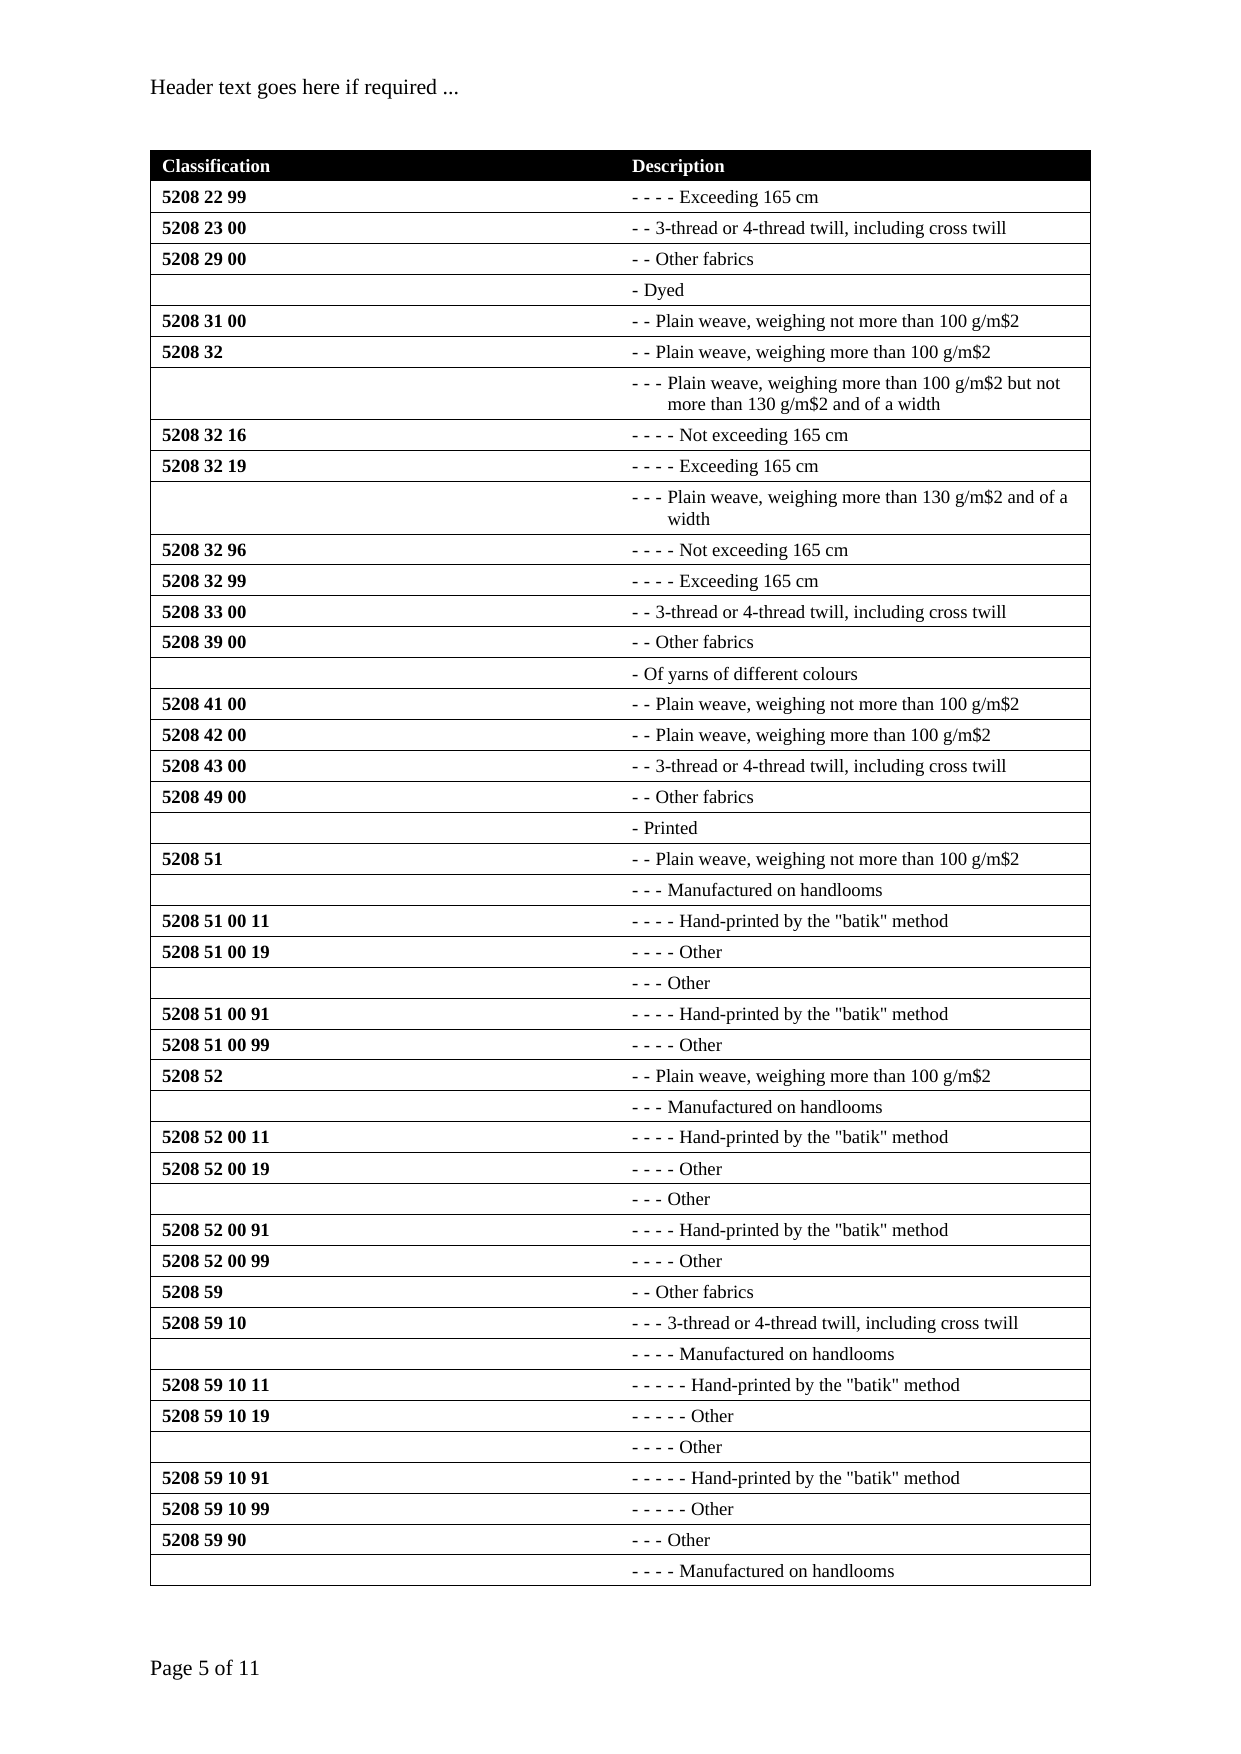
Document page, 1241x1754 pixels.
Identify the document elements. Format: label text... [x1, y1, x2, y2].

table_header Description [621, 151, 1090, 181]
table_cell - - - Plain weave, weighing more than 100 g/m$2 but not more than 130 g/m$2 and of a width [621, 368, 1090, 419]
table_cell 5208 33 00 [151, 596, 621, 626]
table_cell [151, 482, 621, 533]
table_cell [151, 875, 621, 905]
table_cell 5208 59 10 [151, 1308, 621, 1338]
table_cell 5208 49 00 [151, 782, 621, 812]
table_cell [151, 368, 621, 419]
table_cell - - - Plain weave, weighing more than 130 g/m$2 and of a width [621, 482, 1090, 533]
table_cell - - - - Other [621, 1153, 1090, 1183]
table_cell - - Other fabrics [621, 244, 1090, 274]
table_cell 5208 59 10 11 [151, 1370, 621, 1400]
table_cell 5208 29 00 [151, 244, 621, 274]
table_cell 5208 52 00 91 [151, 1215, 621, 1245]
table_cell [151, 1091, 621, 1121]
table_cell [151, 968, 621, 997]
table_cell - - - - - Other [621, 1494, 1090, 1523]
table_cell 5208 32 19 [151, 451, 621, 481]
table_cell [621, 1463, 1090, 1492]
table_cell 5208 51 [151, 844, 621, 874]
table_cell 5208 43 00 [151, 751, 621, 781]
table_cell - Dyed [621, 275, 1090, 305]
table_cell 5208 59 90 [151, 1525, 621, 1554]
table_cell - - - - Exceeding 165 cm [621, 181, 1090, 212]
table_cell - - - - Exceeding 165 cm [621, 565, 1090, 595]
table_cell [151, 658, 621, 688]
table_cell 5208 52 00 19 [151, 1153, 621, 1183]
table_cell - - 3-thread or 4-thread twill, including cross twill [621, 596, 1090, 626]
table_cell [151, 813, 621, 843]
table_cell - - - Other [621, 1525, 1090, 1554]
table_cell - - Plain weave, weighing more than 100 g/m$2 [621, 337, 1090, 367]
table_cell - - - 3-thread or 4-thread twill, including cross twill [621, 1308, 1090, 1338]
table_cell 5208 52 [151, 1060, 621, 1090]
table_cell [151, 1184, 621, 1214]
table_cell - - Other fabrics [621, 1277, 1090, 1307]
table_cell 5208 59 10 91 [151, 1463, 621, 1492]
table_cell - - - - Exceeding 165 cm [621, 451, 1090, 481]
table_cell 5208 22 99 [151, 181, 621, 212]
table_cell [151, 1339, 621, 1369]
table_cell - - Other fabrics [621, 782, 1090, 812]
table_cell - - 3-thread or 4-thread twill, including cross twill [621, 213, 1090, 243]
table_cell 5208 32 16 [151, 420, 621, 450]
table_cell [151, 1555, 621, 1585]
table_cell 5208 39 00 [151, 627, 621, 657]
table_cell 5208 42 00 [151, 720, 621, 750]
table_cell [151, 1432, 621, 1462]
table_cell - - - - Manufactured on handlooms [621, 1555, 1090, 1585]
table_cell - - - - Hand-printed by the "batik" method [621, 906, 1090, 936]
table_cell 5208 59 10 19 [151, 1401, 621, 1431]
table_cell - - - - Other [621, 1432, 1090, 1462]
table_cell - - Plain weave, weighing more than 100 g/m$2 [621, 720, 1090, 750]
table_cell 5208 41 00 [151, 689, 621, 719]
table_cell - - - - - Hand-printed by the "batik" method [621, 1370, 1090, 1400]
table_cell - - - - Not exceeding 165 cm [621, 535, 1090, 564]
table_cell 5208 51 00 99 [151, 1030, 621, 1059]
table_cell 5208 23 00 [151, 213, 621, 243]
table_cell - - Plain weave, weighing more than 100 g/m$2 [621, 1060, 1090, 1090]
table_cell 5208 32 96 [151, 535, 621, 564]
table_cell - - - - - Other [621, 1401, 1090, 1431]
table_cell - - - - Not exceeding 165 cm [621, 420, 1090, 450]
table_cell - - - - Other [621, 1246, 1090, 1276]
table_cell - - - - Manufactured on handlooms [621, 1339, 1090, 1369]
table_cell 5208 32 [151, 337, 621, 367]
table_cell - - - - Hand-printed by the "batik" method [621, 1122, 1090, 1152]
table_cell - - Other fabrics [621, 627, 1090, 657]
table_cell 5208 51 00 19 [151, 937, 621, 967]
table_cell - - - - Hand-printed by the "batik" method [621, 1215, 1090, 1245]
table_cell - - Plain weave, weighing not more than 100 g/m$2 [621, 306, 1090, 336]
table_cell - - - Other [621, 1184, 1090, 1214]
table_cell - - 3-thread or 4-thread twill, including cross twill [621, 751, 1090, 781]
table_cell 5208 32 99 [151, 565, 621, 595]
table_cell 5208 51 00 11 [151, 906, 621, 936]
table_cell - - - - Other [621, 1030, 1090, 1059]
table_cell 5208 52 00 99 [151, 1246, 621, 1276]
table_cell - - - Manufactured on handlooms [621, 1091, 1090, 1121]
table_cell [151, 275, 621, 305]
table_cell - - - Other [621, 968, 1090, 997]
table_cell - - Plain weave, weighing not more than 100 g/m$2 [621, 844, 1090, 874]
table_cell - - - Manufactured on handlooms [621, 875, 1090, 905]
table_cell 5208 59 10 99 [151, 1494, 621, 1523]
table_cell - Of yarns of different colours [621, 658, 1090, 688]
table_cell 5208 52 00 11 [151, 1122, 621, 1152]
table_cell - - - - Other [621, 937, 1090, 967]
table_cell - - - - Hand-printed by the "batik" method [621, 999, 1090, 1028]
table_cell 5208 51 00 91 [151, 999, 621, 1028]
table_cell 5208 59 [151, 1277, 621, 1307]
table_cell - - Plain weave, weighing not more than 100 g/m$2 [621, 689, 1090, 719]
table_cell - Printed [621, 813, 1090, 843]
table_header Classification [151, 151, 621, 181]
table_cell 5208 31 00 [151, 306, 621, 336]
